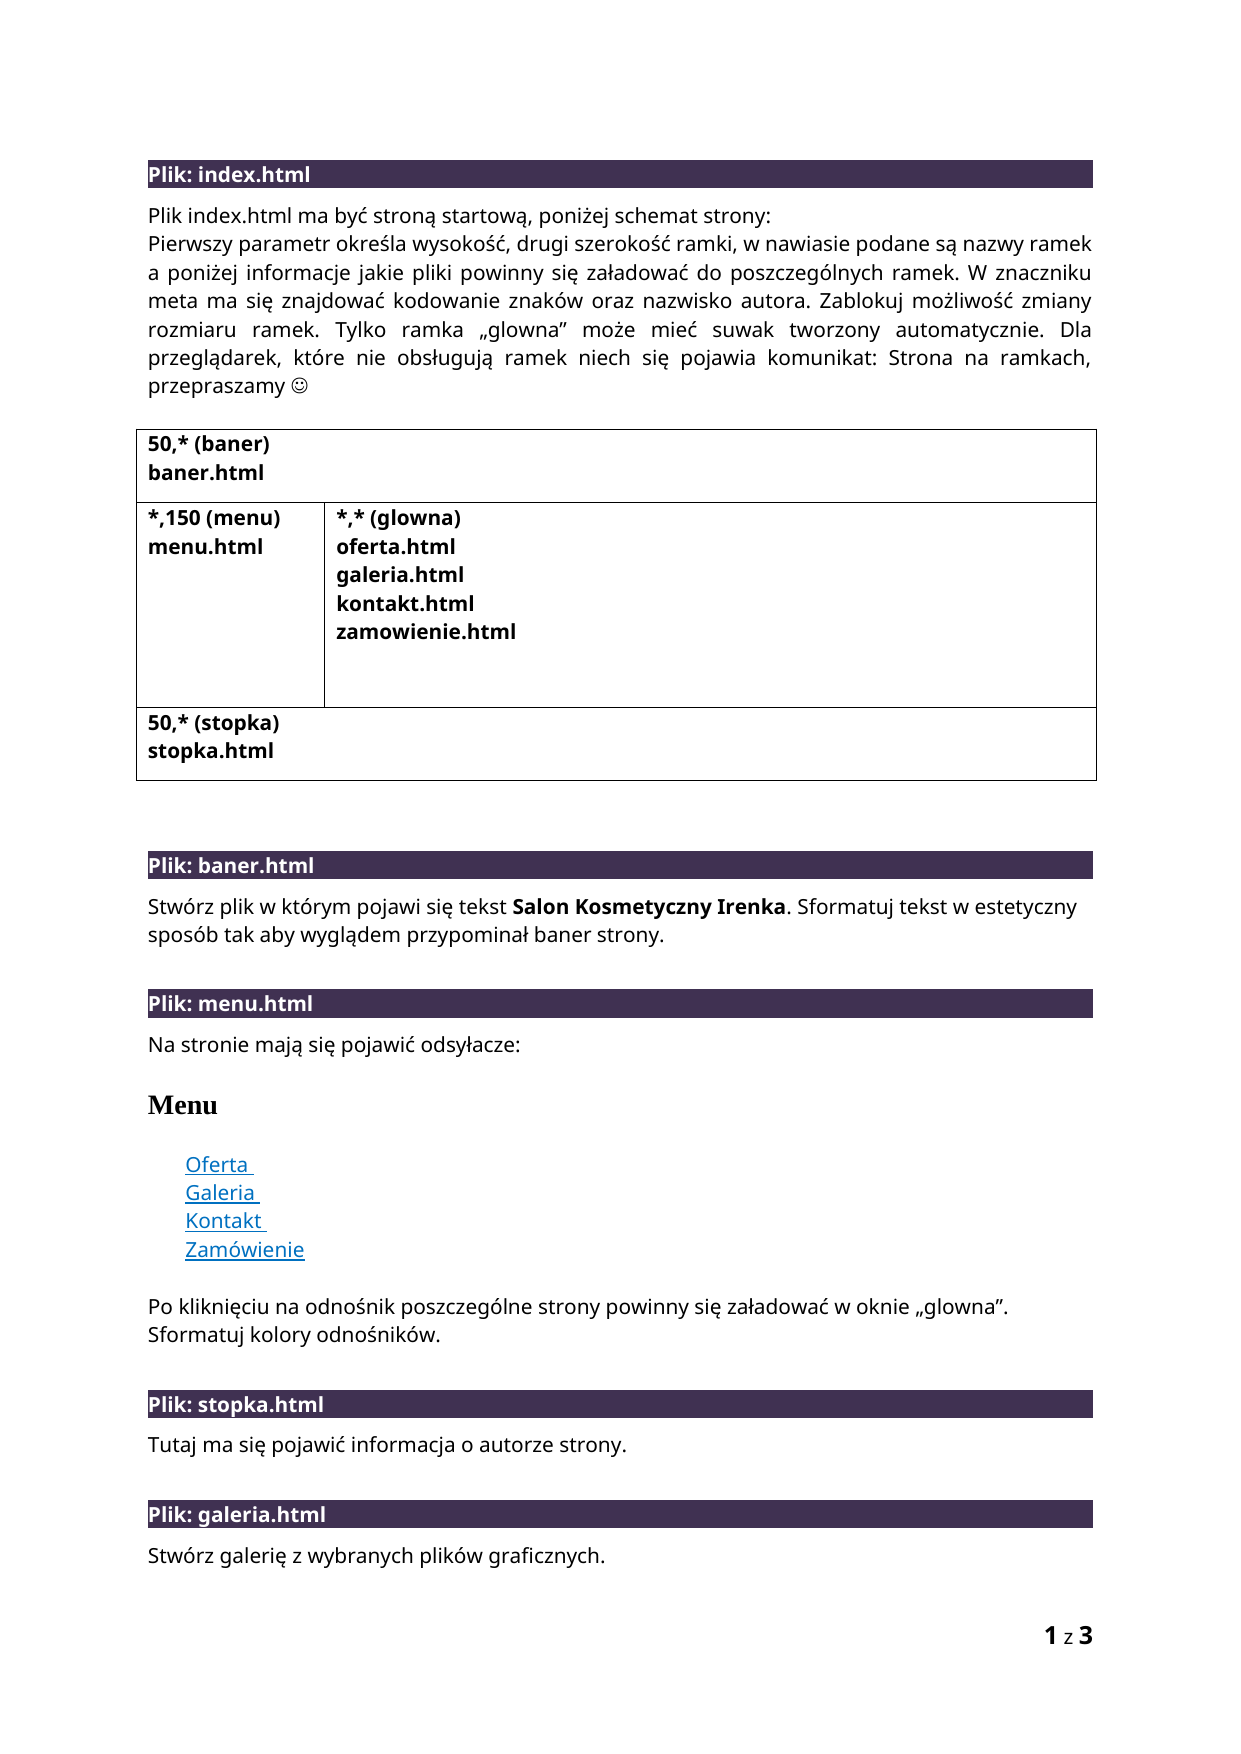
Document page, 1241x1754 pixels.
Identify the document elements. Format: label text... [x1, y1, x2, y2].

text Plik: baner.html [148, 851, 1093, 879]
text Pierwszy parametr określa wysokość, drugi szerokość ramki, w nawiasie podane są nazwy ramek a poniżej informacje jakie pliki powinny się załadować do poszczególnych ramek. W znaczniku meta ma się znajdować kodowanie znaków oraz nazwisko autora. Zablokuj możliwość zmiany rozmiaru ramek. Tylko ramka „glowna” może mieć suwak tworzony automatycznie. Dla przeglądarek, które nie obsługują ramek niech się pojawia komunikat: Strona na ramkach, przepraszamy [148, 229, 1093, 400]
text Stwórz plik w którym pojawi się tekst Salon Kosmetyczny Irenka. Sformatuj tekst w estetyczny sposób tak aby wyglądem przypominał baner strony. [148, 892, 1093, 949]
table_cell *,150 (menu) menu.html [137, 503, 324, 707]
text Plik: menu.html [148, 989, 1093, 1018]
text Stwórz galerię z wybranych plików graficznych. [148, 1541, 1093, 1569]
subtitle Menu [148, 1088, 1093, 1121]
text Plik: stopka.html [148, 1390, 1093, 1418]
text Po kliknięciu na odnośnik poszczególne strony powinny się załadować w oknie „glowna”. Sformatuj kolory odnośników. [148, 1292, 1093, 1349]
table_cell *,* (glowna) oferta.html galeria.html kontakt.html zamowienie.html [325, 503, 1096, 707]
text Oferta Galeria Kontakt Zamówienie [185, 1150, 1093, 1263]
table_cell 50,* (stopka) stopka.html [137, 708, 1096, 780]
table_header 50,* (baner) baner.html [137, 430, 1096, 502]
text Na stronie mają się pojawić odsyłacze: [148, 1031, 1093, 1059]
text Plik index.html ma być stroną startową, poniżej schemat strony: [148, 201, 1093, 229]
text Tutaj ma się pojawić informacja o autorze strony. [148, 1431, 1093, 1459]
text Plik: index.html [148, 160, 1093, 188]
text Plik: galeria.html [148, 1500, 1093, 1528]
